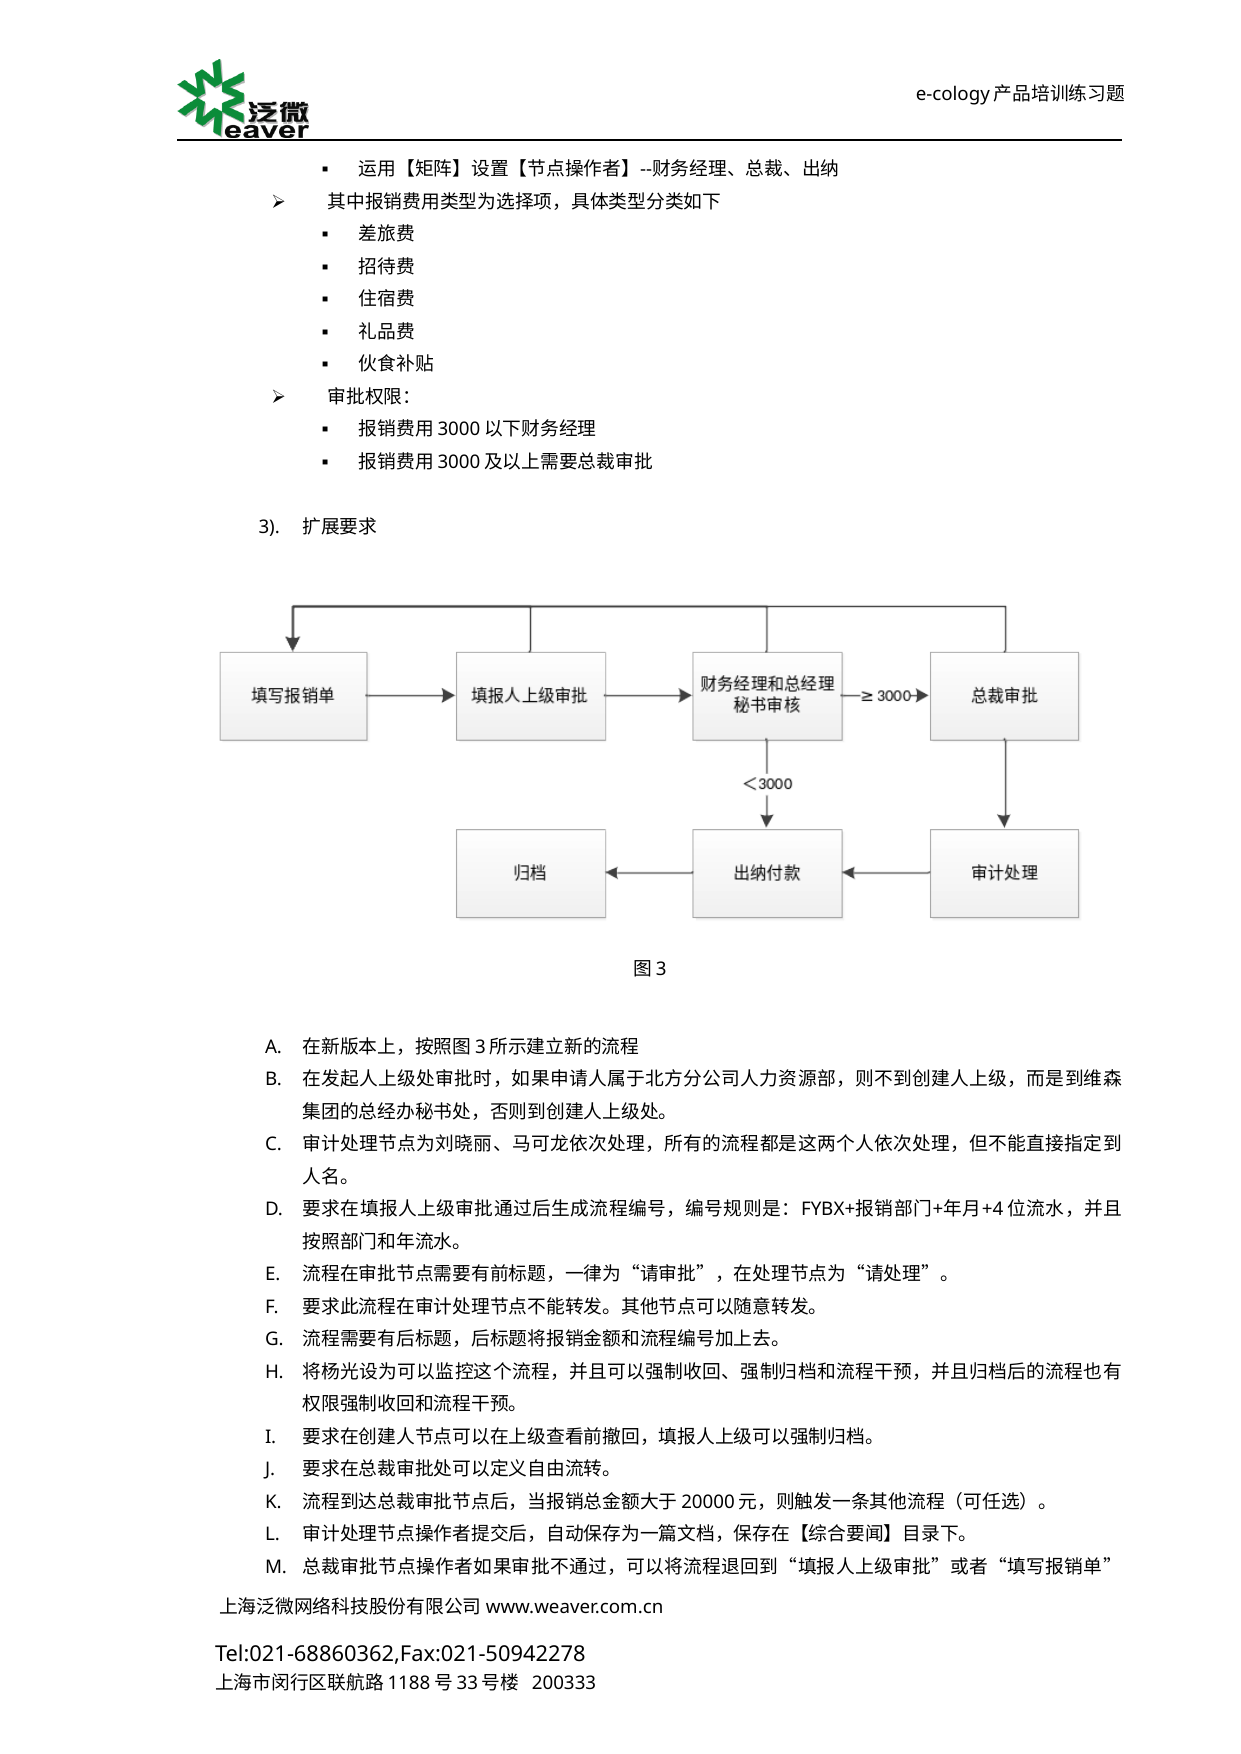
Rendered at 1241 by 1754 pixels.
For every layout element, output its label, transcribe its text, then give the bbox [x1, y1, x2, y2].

list 运用【矩阵】设置【节点操作者】--财务经理、总裁、出纳 [321, 151, 1122, 184]
list 要求在总裁审批处可以定义自由流转。 [265, 1451, 1122, 1484]
list 在发起人上级处审批时，如果申请人属于北方分公司人力资源部，则不到创建人上级，而是到维森集团的总经办秘书处，否则到创建人上级处。 [265, 1061, 1122, 1126]
list 招待费 [321, 249, 1122, 281]
list 审计处理节点操作者提交后，自动保存为一篇文档，保存在【综合要闻】目录下。 [265, 1516, 1122, 1549]
list 扩展要求 [258, 509, 1122, 541]
list 在新版本上，按照图3所示建立新的流程 [265, 1029, 1122, 1061]
list 要求在填报人上级审批通过后生成流程编号，编号规则是：FYBX+报销部门+年月+4位流水，并且按照部门和年流水。 [265, 1191, 1122, 1256]
list 流程在审批节点需要有前标题，一律为“请审批”，在处理节点为“请处理”。 [265, 1256, 1122, 1289]
list 其中报销费用类型为选择项，具体类型分类如下 [271, 184, 1122, 216]
list 报销费用3000以下财务经理 [321, 411, 1122, 444]
list 住宿费 [321, 281, 1122, 314]
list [265, 1549, 1122, 1581]
list 要求在创建人节点可以在上级查看前撤回，填报人上级可以强制归档。 [265, 1419, 1122, 1451]
list 报销费用3000及以上需要总裁审批 [321, 444, 1122, 476]
list 审批权限： [271, 379, 1122, 411]
list 流程到达总裁审批节点后，当报销总金额大于20000元，则触发一条其他流程（可任选）。 [265, 1484, 1122, 1516]
list 差旅费 [321, 216, 1122, 249]
list 要求此流程在审计处理节点不能转发。其他节点可以随意转发。 [265, 1289, 1122, 1321]
list 将杨光设为可以监控这个流程，并且可以强制收回、强制归档和流程干预，并且归档后的流程也有权限强制收回和流程干预。 [265, 1354, 1122, 1419]
list 审计处理节点为刘晓丽、马可龙依次处理，所有的流程都是这两个人依次处理，但不能直接指定到人名。 [265, 1126, 1122, 1191]
list 流程需要有后标题，后标题将报销金额和流程编号加上去。 [265, 1321, 1122, 1354]
text 图3 [177, 951, 1122, 983]
list 礼品费 [321, 314, 1122, 346]
list 伙食补贴 [321, 346, 1122, 379]
picture [177, 59, 309, 138]
